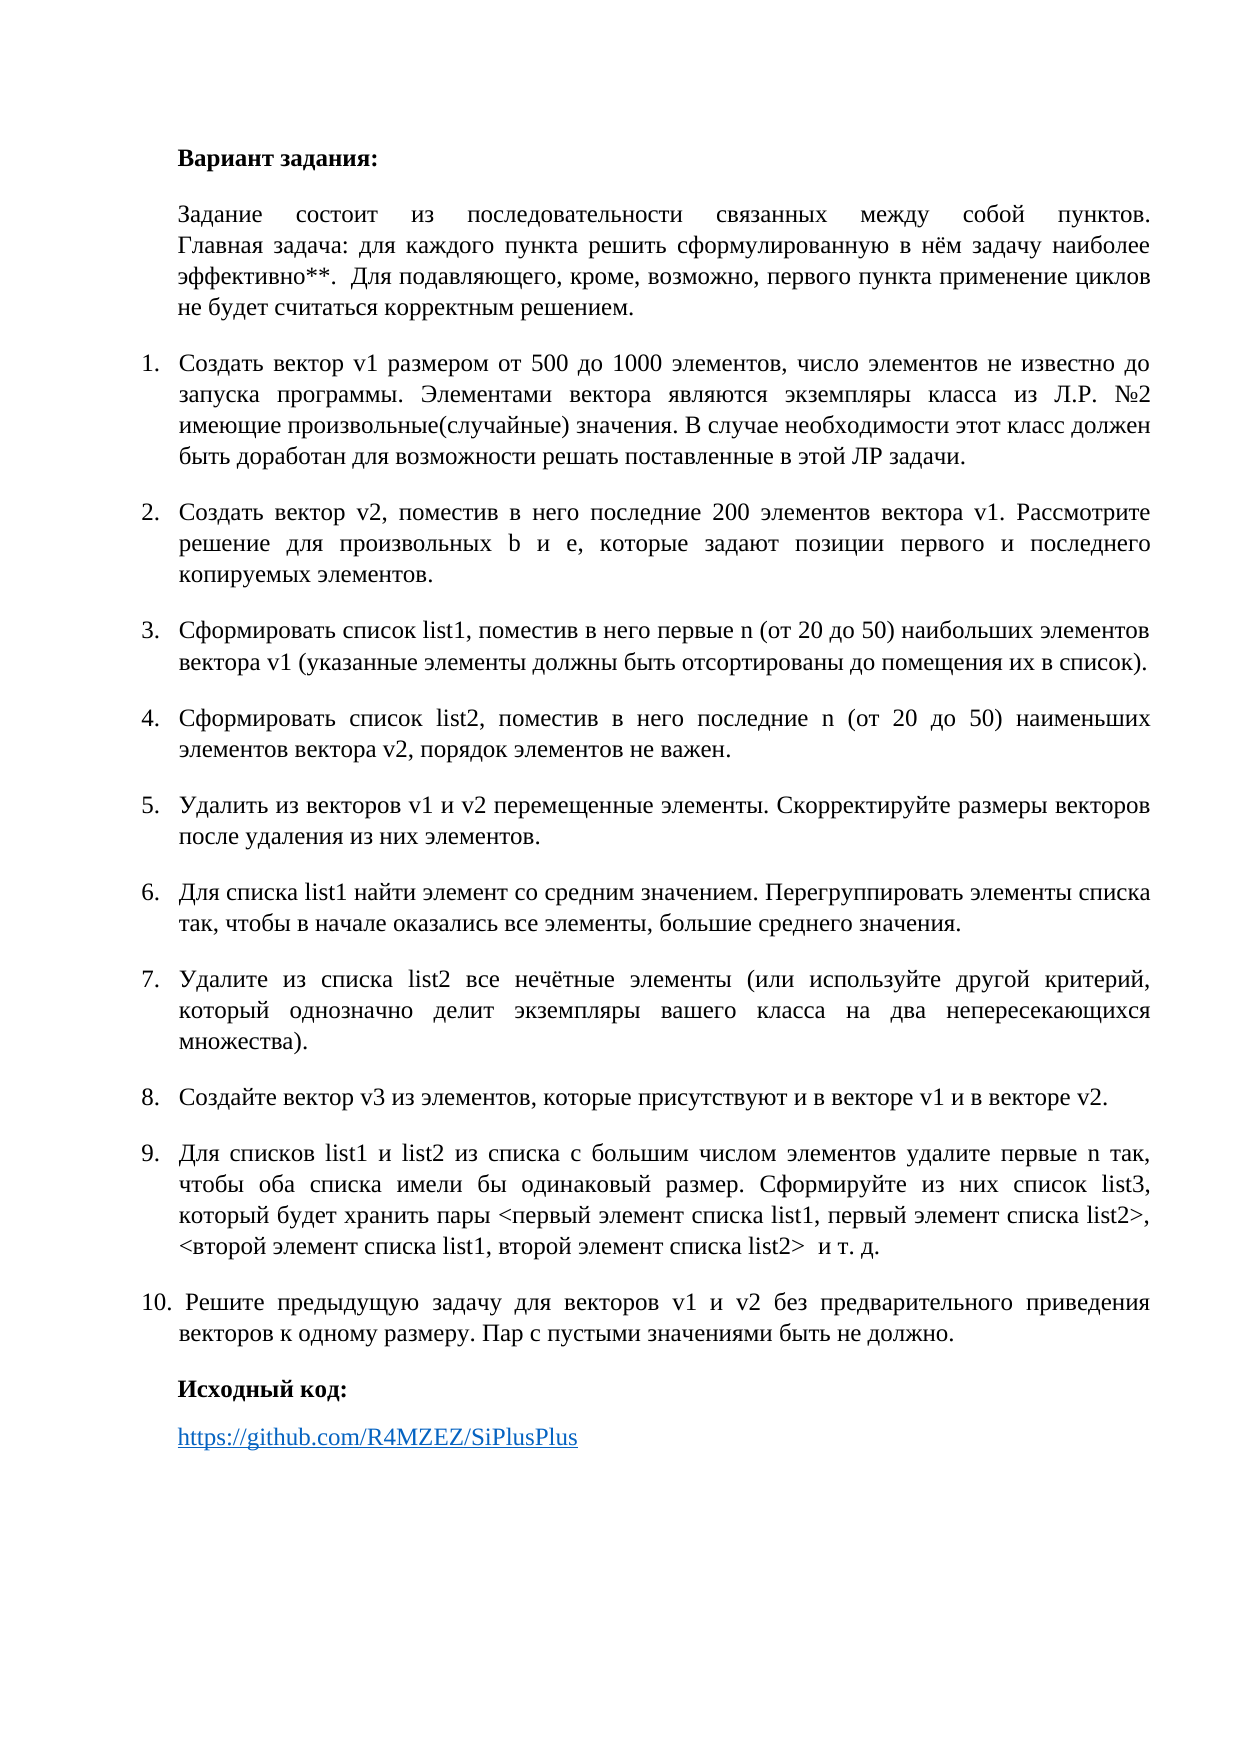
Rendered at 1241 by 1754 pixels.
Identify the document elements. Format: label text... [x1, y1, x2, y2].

text Исходный код: [177, 1374, 1152, 1403]
list Удалите из списка list2 все нечётные элементы (или используйте другой критерий, который однозначно делит экземпляры вашего класса на два непересекающихся множества). [141, 964, 1152, 1055]
text https://github.com/R4MZEZ/SiPlusPlus [177, 1422, 1152, 1451]
list Создать вектор v2, поместив в него последние 200 элементов вектора v1. Рассмотрите решение для произвольных b и e, которые задают позиции первого и последнего копируемых элементов. [141, 497, 1152, 588]
list Удалить из векторов v1 и v2 перемещенные элементы. Скорректируйте размеры векторов после удаления из них элементов. [141, 790, 1152, 849]
list Создать вектор v1 размером от 500 до 1000 элементов, число элементов не известно до запуска программы. Элементами вектора являются экземпляры класса из Л.Р. №2 имеющие произвольные(случайные) значения. В случае необходимости этот класс должен быть доработан для возможности решать поставленные в этой ЛР задачи. [141, 348, 1152, 470]
text Задание состоит из последовательности связанных между собой пунктов. Главная задача: для каждого пункта решить сформулированную в нём задачу наиболее эффективно**. Для подавляющего, кроме, возможно, первого пункта применение циклов не будет считаться корректным решением. [177, 199, 1152, 321]
list Для списков list1 и list2 из списка с большим числом элементов удалите первые n так, чтобы оба списка имели бы одинаковый размер. Сформируйте из них список list3, который будет хранить пары <первый элемент списка list1, первый элемент списка list2>, <второй элемент списка list1, второй элемент списка list2> и т. д. [141, 1138, 1152, 1260]
list Сформировать список list1, поместив в него первые n (от 20 до 50) наибольших элементов вектора v1 (указанные элементы должны быть отсортированы до помещения их в список). [141, 616, 1152, 675]
list Сформировать список list2, поместив в него последние n (от 20 до 50) наименьших элементов вектора v2, порядок элементов не важен. [141, 703, 1152, 762]
list Для списка list1 найти элемент со средним значением. Перегруппировать элементы списка так, чтобы в начале оказались все элементы, большие среднего значения. [141, 877, 1152, 937]
list Решите предыдущую задачу для векторов v1 и v2 без предварительного приведения векторов к одному размеру. Пар с пустыми значениями быть не должно. [141, 1287, 1152, 1347]
list Создайте вектор v3 из элементов, которые присутствуют и в векторе v1 и в векторе v2. [141, 1082, 1152, 1111]
text Вариант задания: [177, 143, 1152, 172]
